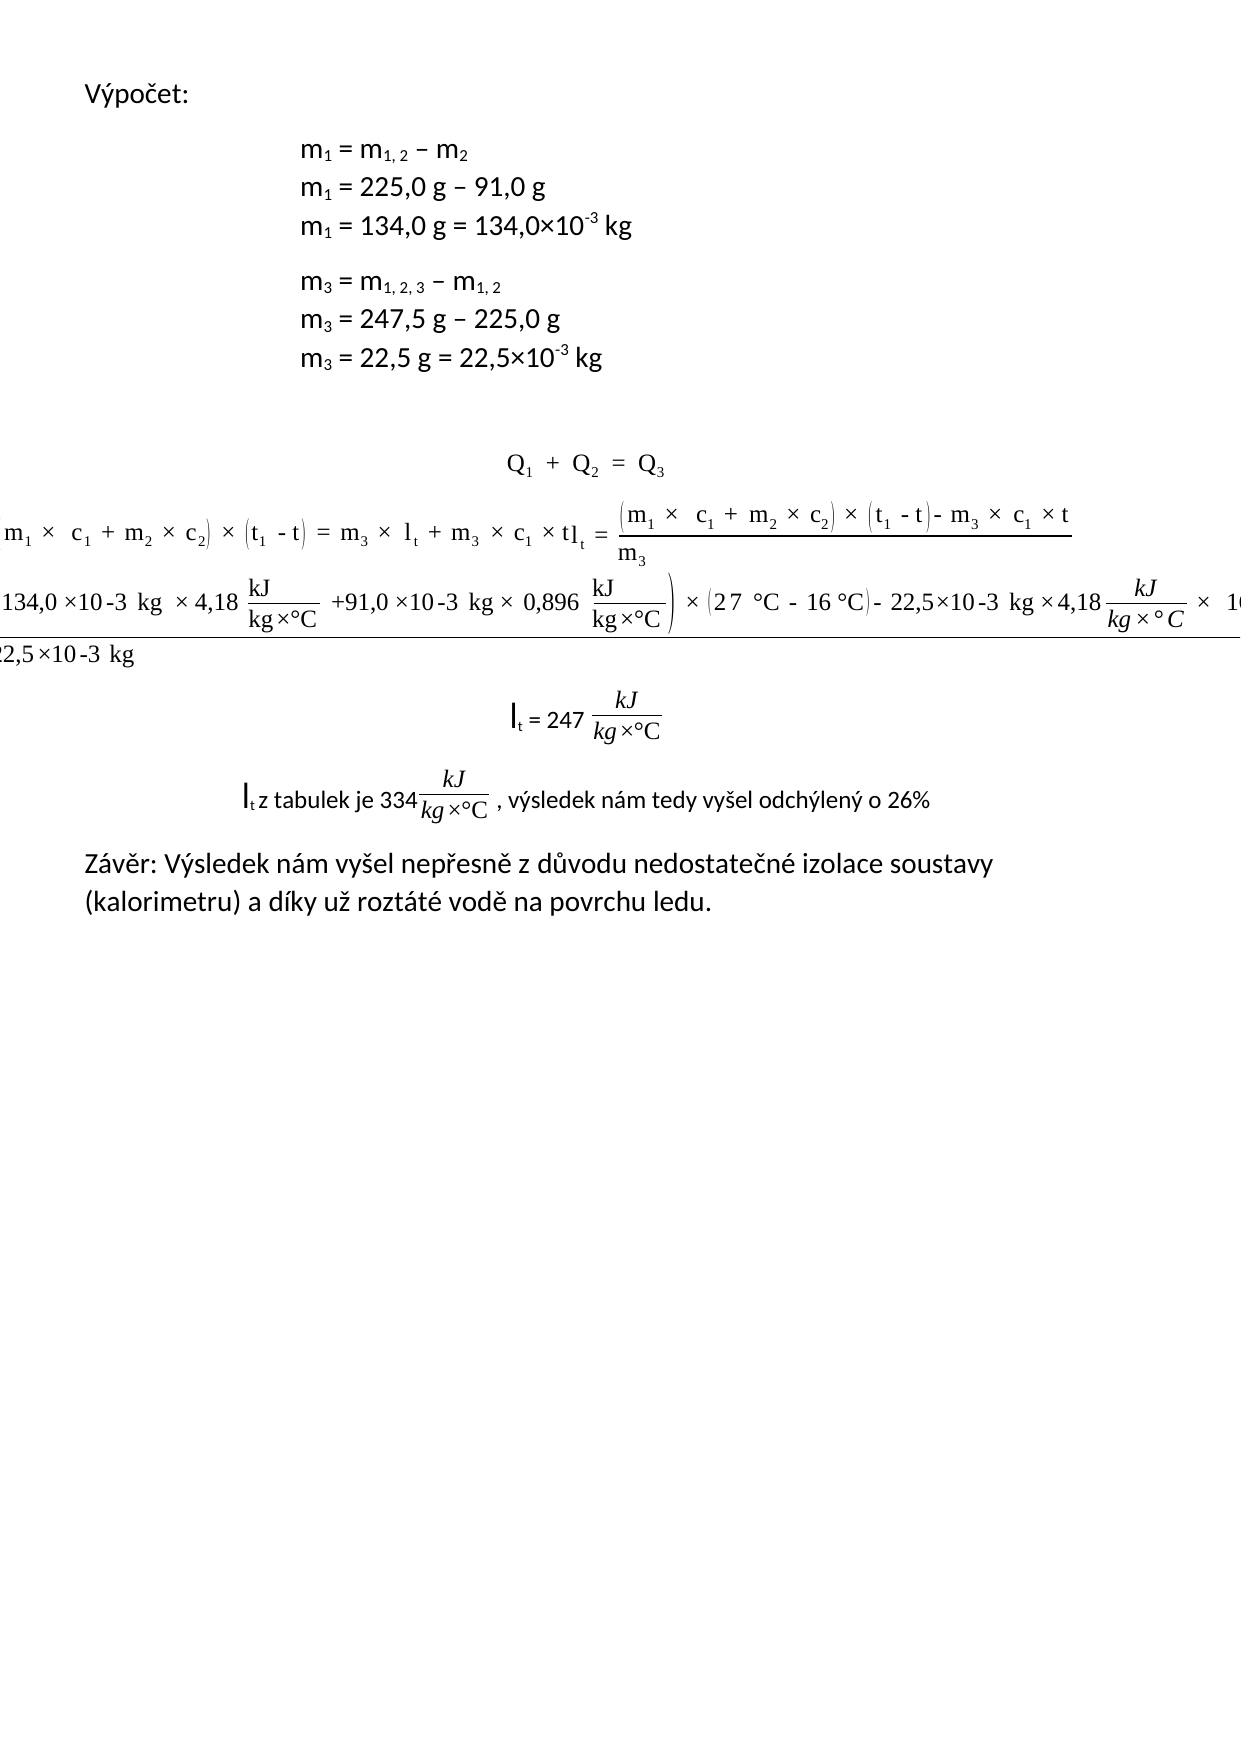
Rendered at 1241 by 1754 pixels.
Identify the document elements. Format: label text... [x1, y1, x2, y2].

text m3 = m1, 2, 3 – m1, 2 m3 = 247,5 g – 225,0 g m3 = 22,5 g = 22,5×10-3 kg [300, 262, 1153, 374]
text Závěr: Výsledek nám vyšel nepřesně z důvodu nedostatečné izolace soustavy (kalorimetru) a díky už roztáté vodě na povrchu ledu. [84, 845, 1153, 919]
text m1 = m1, 2 – m2 m1 = 225,0 g – 91,0 g m1 = 134,0 g = 134,0×10-3 kg [300, 130, 1153, 243]
text lt = 247 [19, 686, 1153, 745]
text lt z tabulek je 334 , výsledek nám tedy vyšel odchýlený o 26% [19, 766, 1153, 824]
text Výpočet: [84, 75, 1153, 111]
